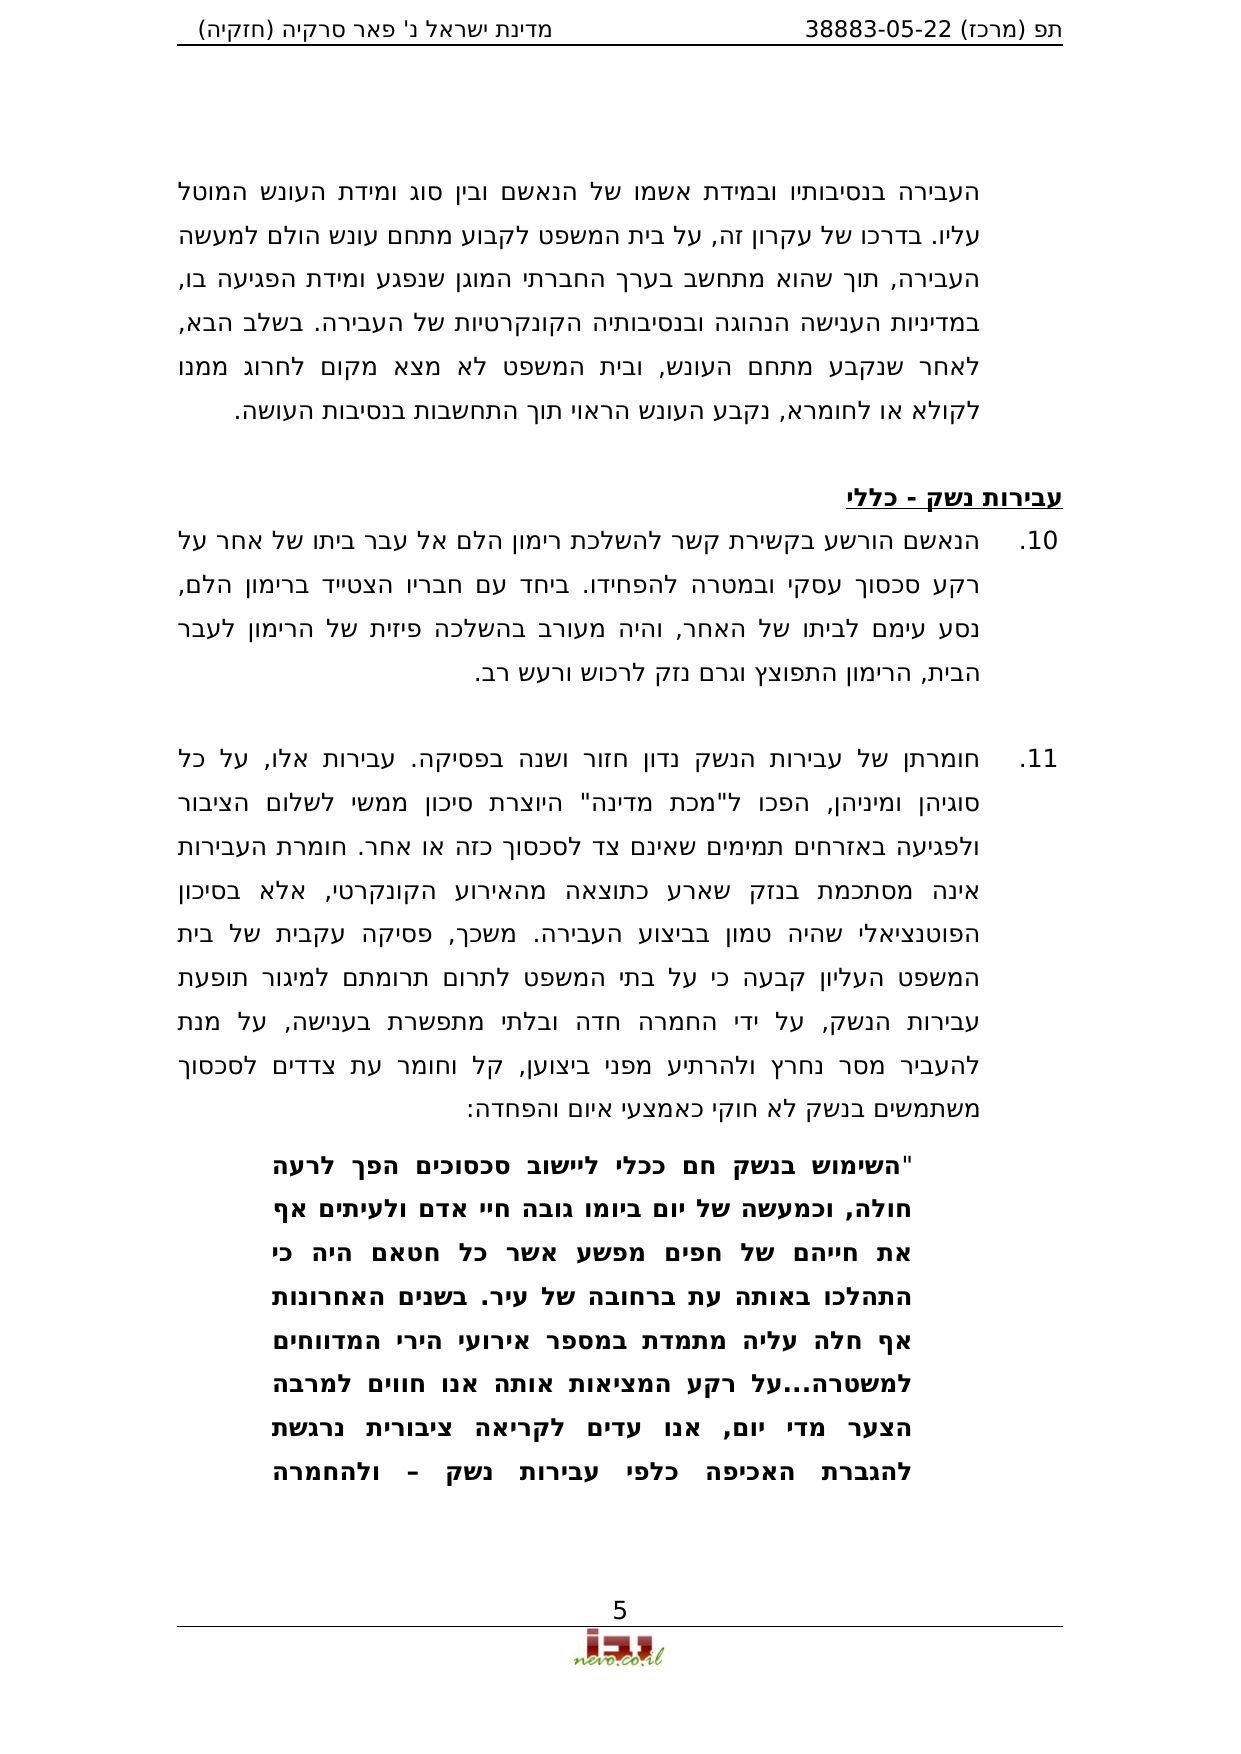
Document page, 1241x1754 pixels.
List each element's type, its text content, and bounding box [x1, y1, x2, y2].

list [272, 1151, 913, 1486]
list חומרתן של עבירות הנשק נדון חזור ושנה בפסיקה. עבירות אלו, על כל סוגיהן ומיניהן, הפכו ל"מכת מדינה" היוצרת סיכון ממשי לשלום הציבור ולפגיעה באזרחים תמימים שאינם צד לסכסוך כזה או אחר. חומרת העבירות אינה מסתכמת בנזק שארע כתוצאה מהאירוע הקונקרטי, אלא בסיכון הפוטנציאלי שהיה טמון בביצוע העבירה. משכך, פסיקה עקבית של בית המשפט העליון קבעה כי על בתי המשפט לתרום תרומתם למיגור תופעת עבירות הנשק, על ידי החמרה חדה ובלתי מתפשרת בענישה, על מנת להעביר מסר נחרץ ולהרתיע מפני ביצוען, קל וחומר עת צדדים לסכסוך משתמשים בנשק לא חוקי כאמצעי איום והפחדה: [177, 745, 1019, 1124]
picture [574, 1628, 666, 1667]
text עבירות נשק - כללי [177, 483, 1063, 512]
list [177, 177, 1019, 425]
list הנאשם הורשע בקשירת קשר להשלכת רימון הלם אל עבר ביתו של אחר על רקע סכסוך עסקי ובמטרה להפחידו. ביחד עם חבריו הצטייד ברימון הלם, נסע עימם לביתו של האחר, והיה מעורב בהשלכה פיזית של הרימון לעבר הבית, הרימון התפוצץ וגרם נזק לרכוש ורעש רב. [177, 527, 1019, 687]
